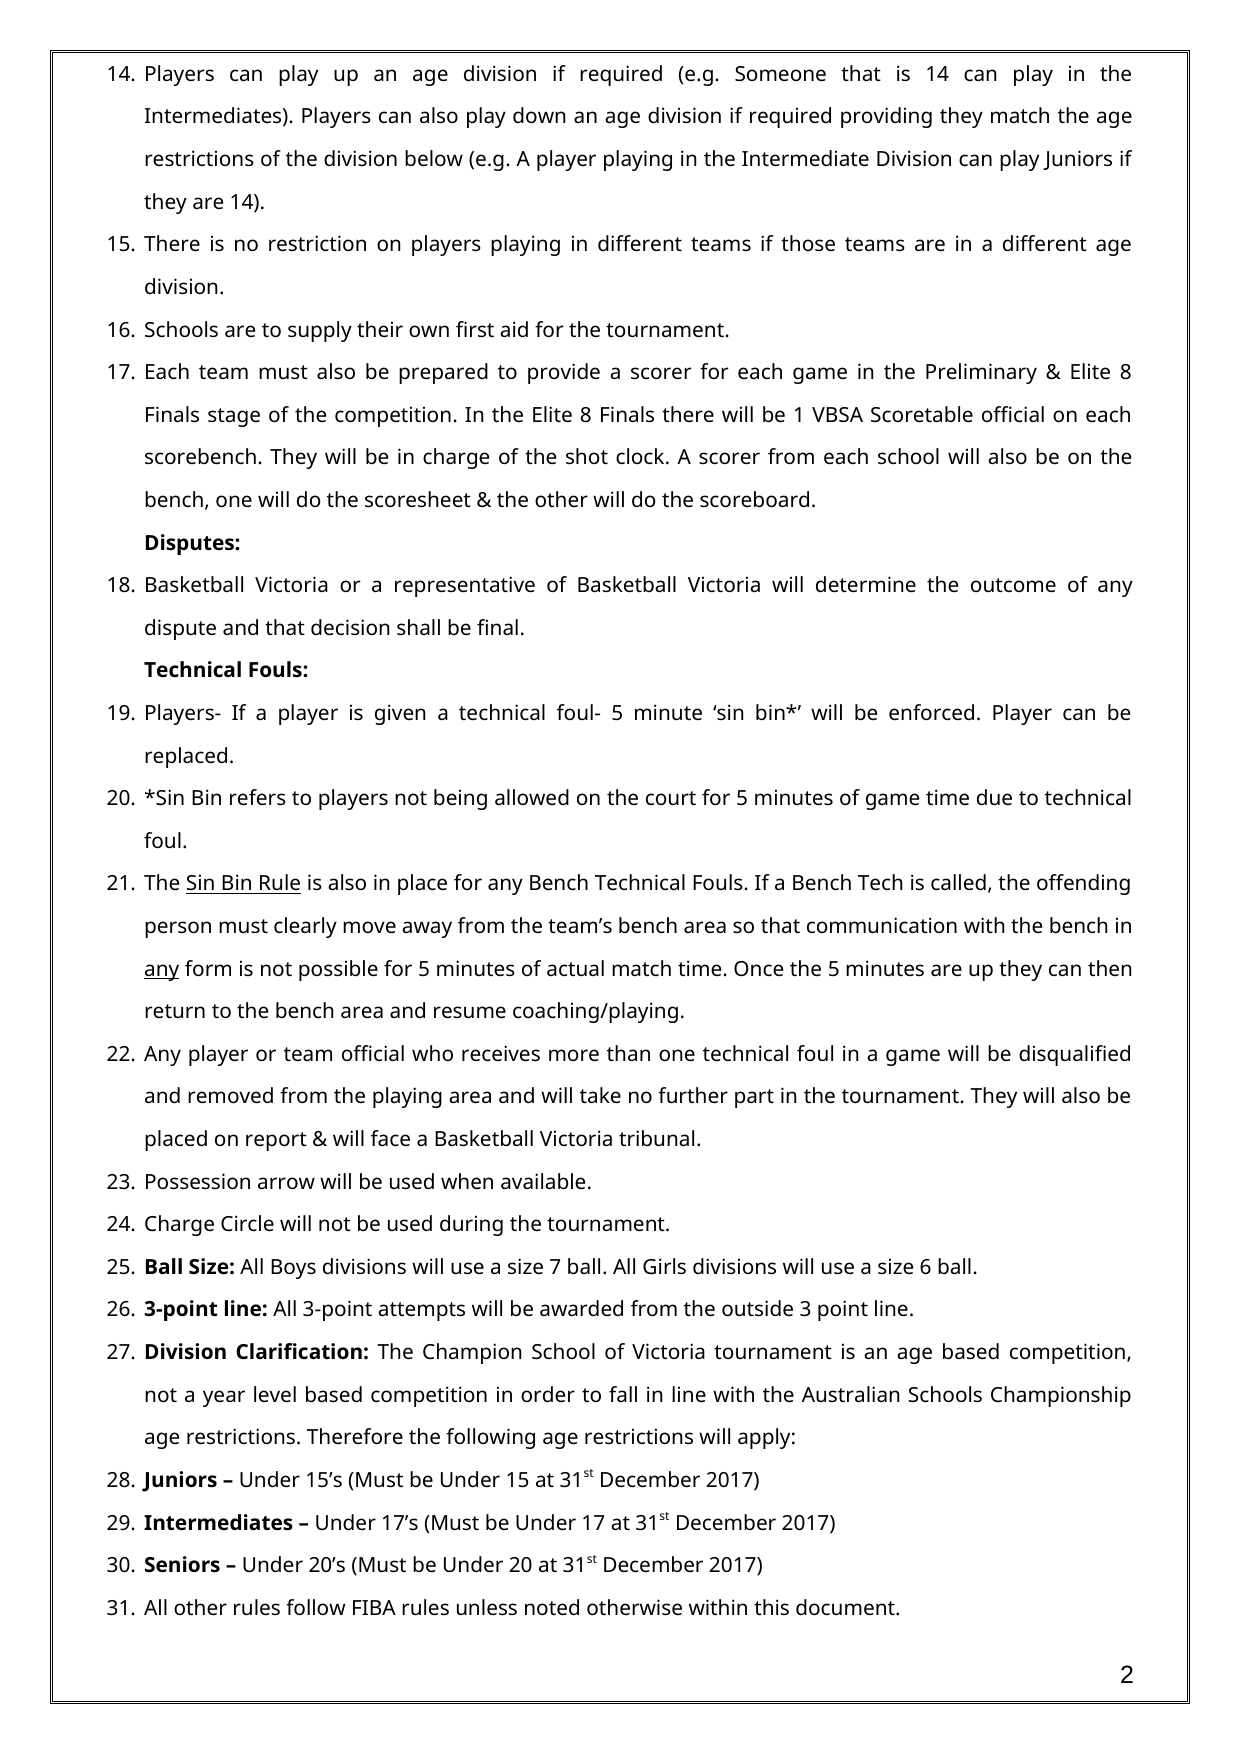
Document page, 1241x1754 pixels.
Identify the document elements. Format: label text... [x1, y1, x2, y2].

list Each team must also be prepared to provide a scorer for each game in the Preliminary & Elite 8 Finals stage of the competition. In the Elite 8 Finals there will be 1 VBSA Scoretable official on each scorebench. They will be in charge of the shot clock. A scorer from each school will also be on the bench, one will do the scoresheet & the other will do the scoreboard. [106, 357, 1134, 513]
list *Sin Bin refers to players not being allowed on the court for 5 minutes of game time due to technical foul. [106, 783, 1134, 854]
list Seniors – Under 20’s (Must be Under 20 at 31st December 2017) [106, 1550, 1134, 1579]
list Any player or team official who receives more than one technical foul in a game will be disqualified and removed from the playing area and will take no further part in the tournament. They will also be placed on report & will face a Basketball Victoria tribunal. [106, 1039, 1134, 1153]
list Charge Circle will not be used during the tournament. [106, 1209, 1134, 1238]
list Ball Size: All Boys divisions will use a size 7 ball. All Girls divisions will use a size 6 ball. [106, 1252, 1134, 1280]
list Division Clarification: The Champion School of Victoria tournament is an age based competition, not a year level based competition in order to fall in line with the Australian Schools Championship age restrictions. Therefore the following age restrictions will apply: [106, 1337, 1134, 1451]
list There is no restriction on players playing in different teams if those teams are in a different age division. [106, 229, 1134, 301]
list Players can play up an age division if required (e.g. Someone that is 14 can play in the Intermediates). Players can also play down an age division if required providing they match the age restrictions of the division below (e.g. A player playing in the Intermediate Division can play Juniors if they are 14). [106, 59, 1134, 215]
list Intermediates – Under 17’s (Must be Under 17 at 31st December 2017) [106, 1508, 1134, 1536]
list Players- If a player is given a technical foul- 5 minute ‘sin bin*’ will be enforced. Player can be replaced. [106, 698, 1134, 769]
list All other rules follow FIBA rules unless noted otherwise within this document. [106, 1593, 1134, 1621]
list Technical Fouls: [144, 656, 1134, 684]
list Basketball Victoria or a representative of Basketball Victoria will determine the outcome of any dispute and that decision shall be final. [106, 570, 1134, 641]
list 3-point line: All 3-point attempts will be awarded from the outside 3 point line. [106, 1294, 1134, 1323]
list Possession arrow will be used when available. [106, 1167, 1134, 1195]
list Juniors – Under 15’s (Must be Under 15 at 31st December 2017) [106, 1465, 1134, 1493]
text Disputes: [106, 528, 1134, 556]
list The Sin Bin Rule is also in place for any Bench Technical Fouls. If a Bench Tech is called, the offending person must clearly move away from the team’s bench area so that communication with the bench in any form is not possible for 5 minutes of actual match time. Once the 5 minutes are up they can then return to the bench area and resume coaching/playing. [106, 868, 1134, 1025]
list Schools are to supply their own first aid for the tournament. [106, 315, 1134, 343]
